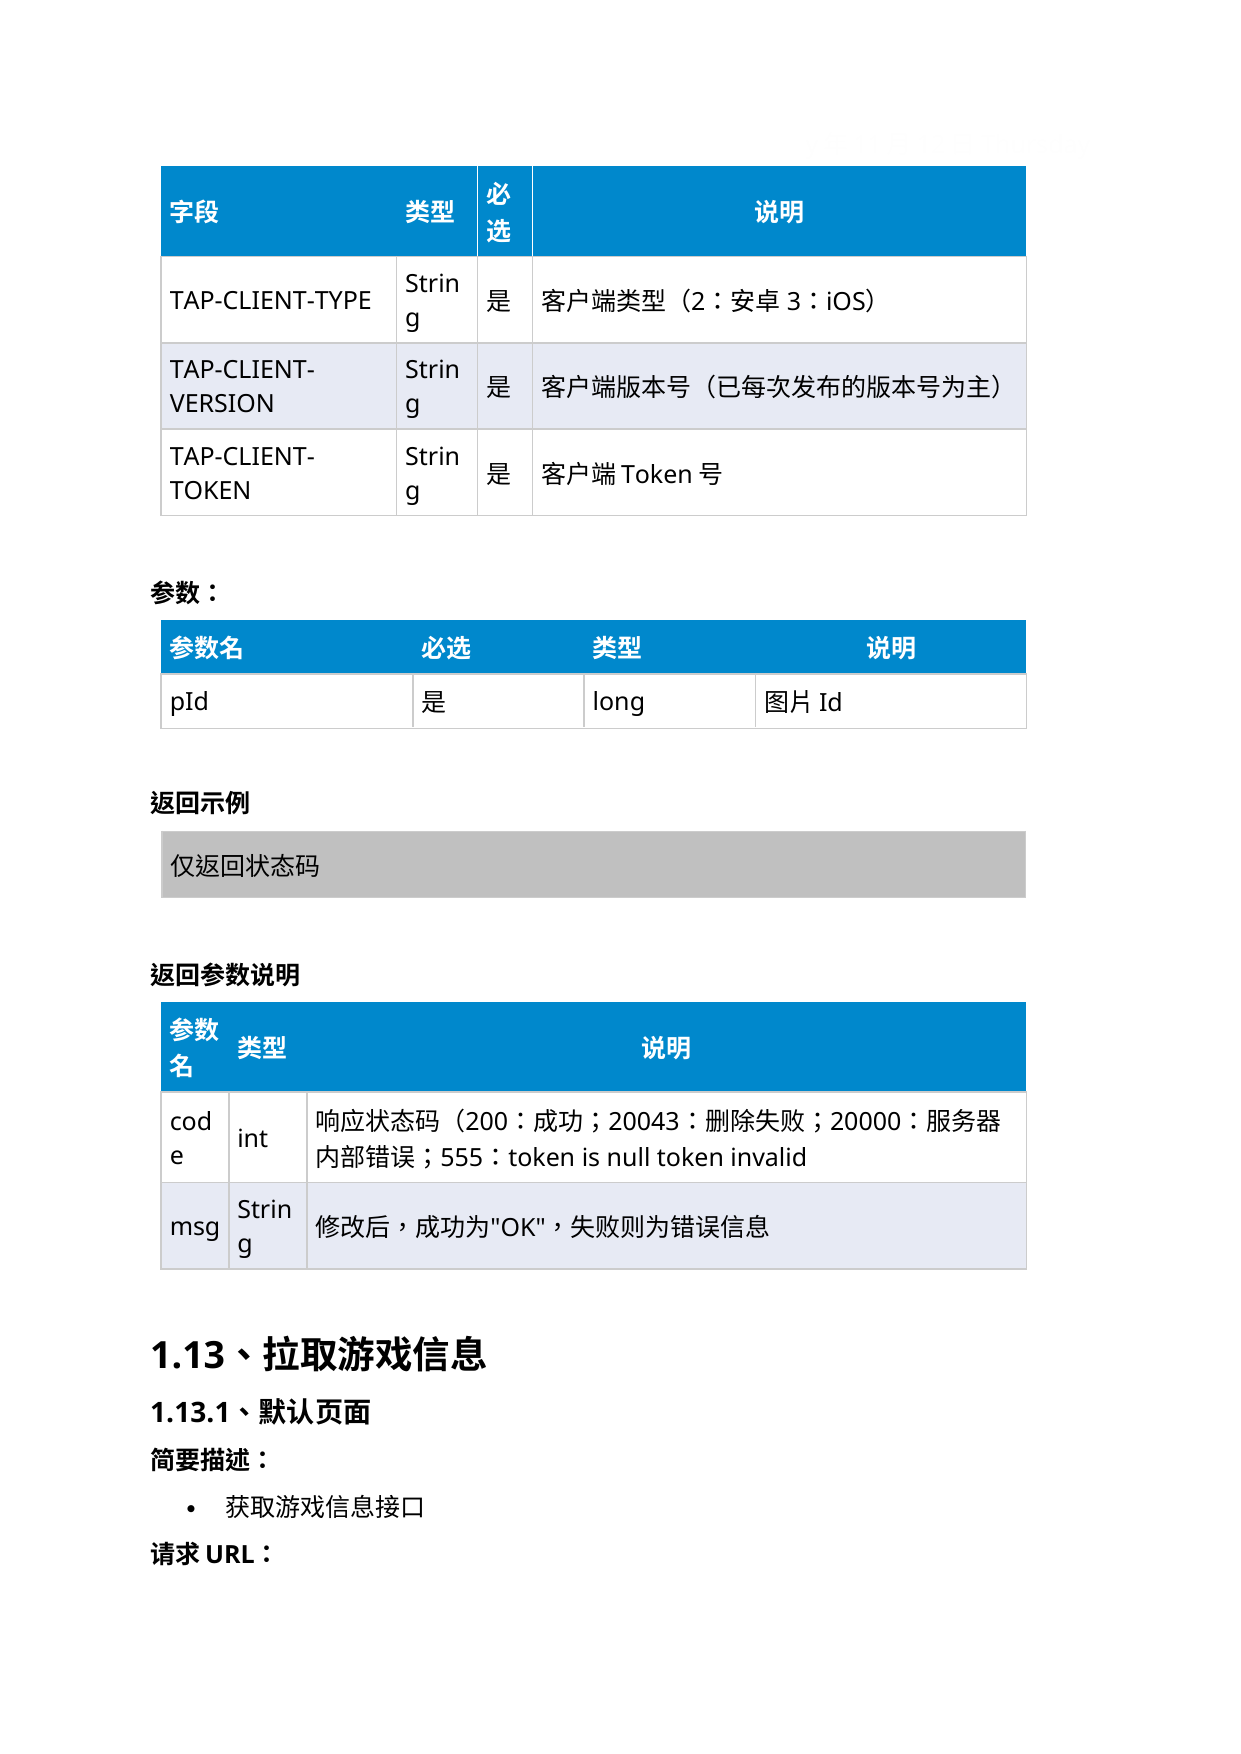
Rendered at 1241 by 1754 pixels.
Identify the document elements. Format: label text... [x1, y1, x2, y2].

text 请求URL： [150, 1534, 1090, 1570]
table_cell long [585, 675, 755, 727]
table_header 必选 [413, 620, 584, 673]
table_cell String [397, 257, 477, 342]
table_cell 图片Id [756, 675, 1026, 727]
table_cell 是 [414, 675, 583, 727]
text 1.13.1、默认页面 [150, 1389, 1090, 1430]
table_header 说明 [533, 166, 1026, 256]
table_cell 客户端Token号 [533, 430, 1026, 515]
table_cell TAP-CLIENT-VERSION [162, 344, 396, 428]
table_header 类型 [397, 166, 477, 256]
table_header 说明 [756, 620, 1026, 673]
table_header 类型 [584, 620, 756, 673]
table_cell 客户端类型（2：安卓 3：iOS） [533, 257, 1026, 342]
table_cell 是 [478, 344, 532, 428]
table_cell TAP-CLIENT-TOKEN [162, 430, 396, 515]
table_cell pId [162, 675, 412, 727]
table_header 参数名 [161, 620, 413, 673]
text 1.13、拉取游戏信息 [150, 1325, 1090, 1379]
table_cell 是 [478, 430, 532, 515]
text 返回参数说明 [150, 955, 1090, 992]
table_cell msg [162, 1183, 228, 1268]
table_cell 修改后，成功为"OK"，失败则为错误信息 [308, 1183, 1026, 1268]
table_cell String [397, 430, 477, 515]
text 返回示例 [150, 784, 1090, 820]
table_cell code [162, 1093, 228, 1182]
table_cell String [397, 344, 477, 428]
text 参数： [150, 573, 1090, 609]
text 简要描述： [150, 1441, 1090, 1477]
table_cell 是 [478, 257, 532, 342]
table_header 说明 [307, 1002, 1026, 1091]
table_header 类型 [229, 1002, 307, 1091]
table_cell String [230, 1183, 306, 1268]
table_header 字段 [161, 166, 397, 256]
table_cell 客户端版本号（已每次发布的版本号为主） [533, 344, 1026, 428]
table_header 参数名 [161, 1002, 229, 1091]
table_header 仅返回状态码 [163, 832, 1025, 897]
table_cell TAP-CLIENT-TYPE [162, 257, 396, 342]
table_header 必选 [478, 166, 532, 256]
table_cell int [230, 1093, 306, 1182]
table_cell 响应状态码（200：成功；20043：删除失败；20000：服务器内部错误；555：token is null token invalid [308, 1093, 1026, 1182]
list 获取游戏信息接口 [187, 1487, 1090, 1524]
